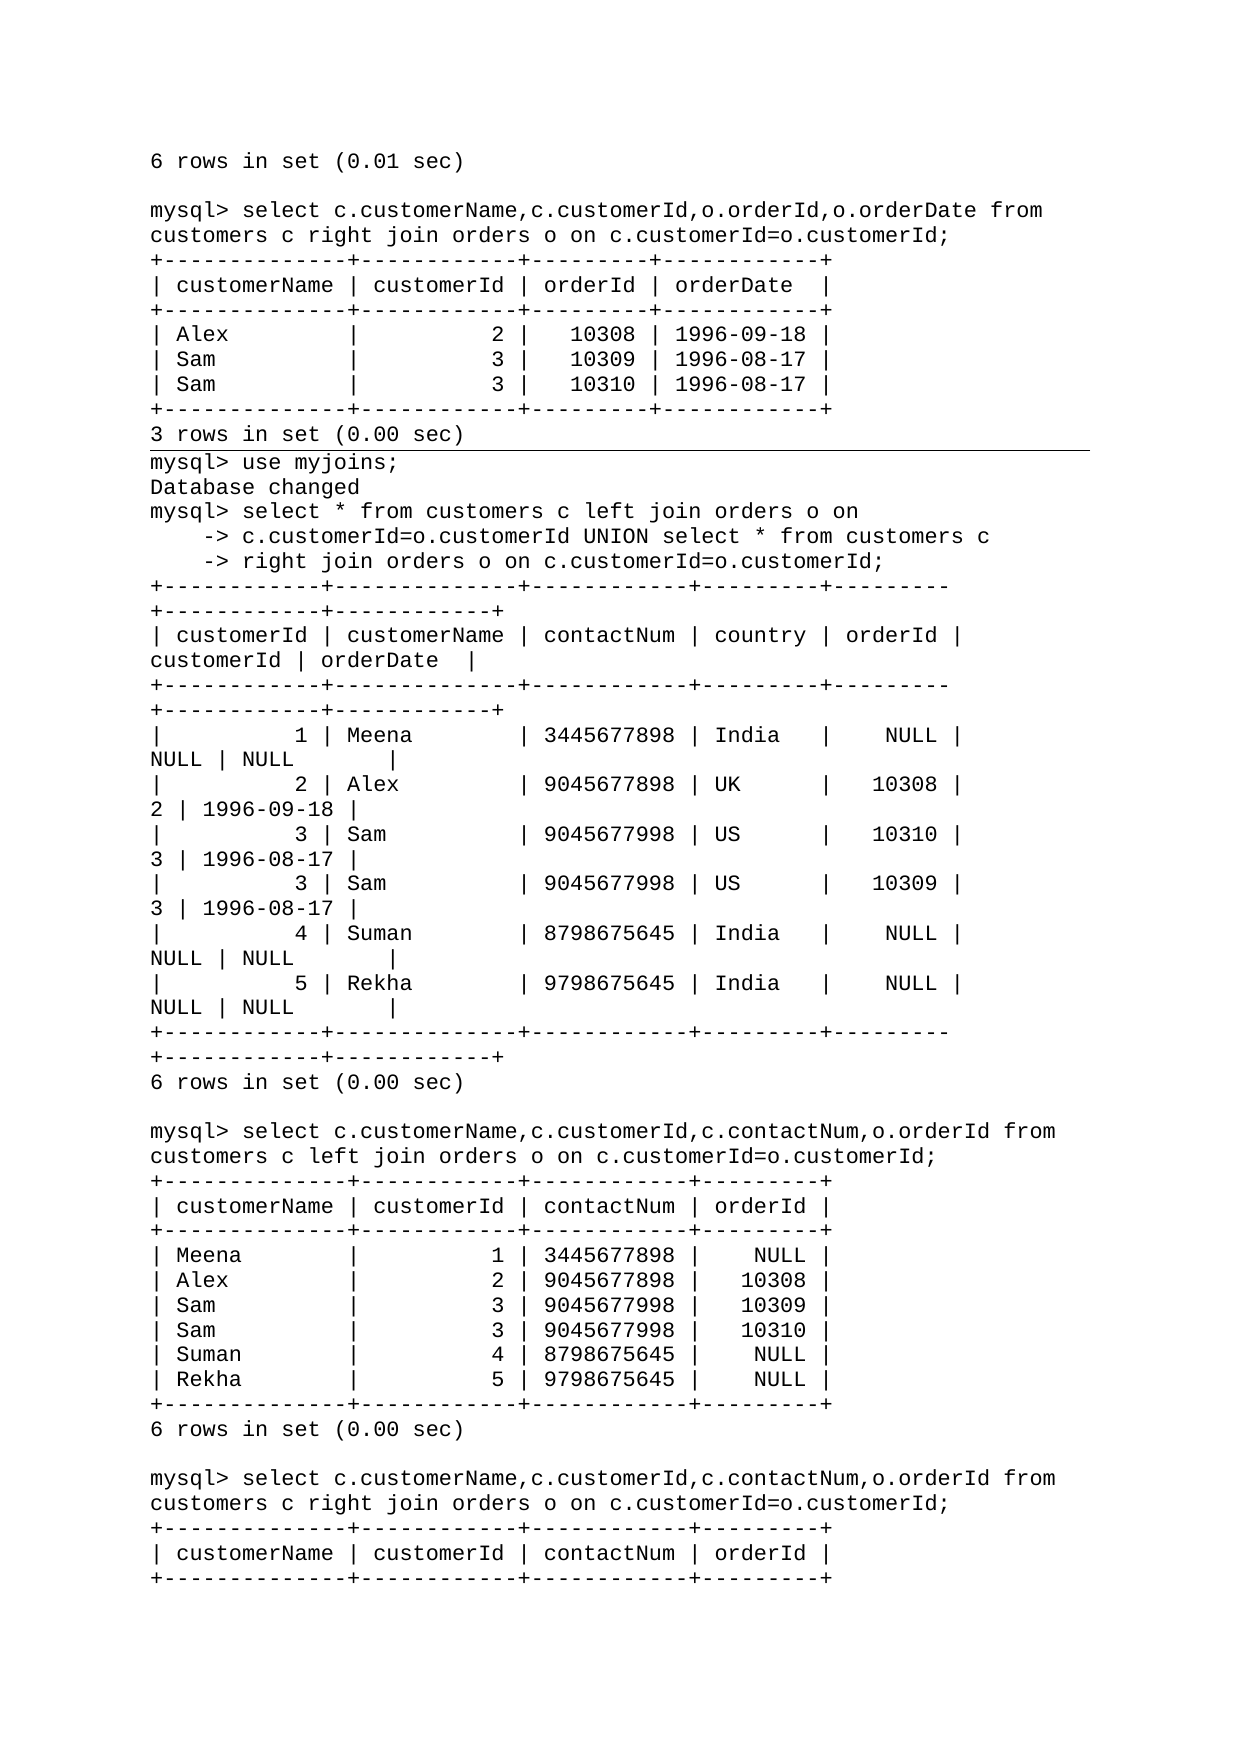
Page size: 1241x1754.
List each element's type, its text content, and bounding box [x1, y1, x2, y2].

text | Suman | 4 | 8798675645 | NULL | [150, 1344, 1090, 1368]
text | Sam | 3 | 10309 | 1996-08-17 | [150, 348, 1090, 373]
text +--------------+------------+------------+---------+ [150, 1170, 1090, 1195]
text | 1 | Meena | 3445677898 | India | NULL | NULL | NULL | [150, 724, 1090, 773]
text | customerName | customerId | contactNum | orderId | [150, 1195, 1090, 1220]
text | Sam | 3 | 9045677998 | 10310 | [150, 1319, 1090, 1344]
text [150, 1517, 1090, 1542]
text | 2 | Alex | 9045677898 | UK | 10308 | 2 | 1996-09-18 | [150, 773, 1090, 823]
text mysql> use myjoins; [150, 451, 1090, 476]
text | Sam | 3 | 10310 | 1996-08-17 | [150, 373, 1090, 398]
text | Meena | 1 | 3445677898 | NULL | [150, 1244, 1090, 1269]
text -> c.customerId=o.customerId UNION select * from customers c [150, 526, 1090, 550]
text +------------+--------------+------------+---------+---------+------------+------------+ [150, 1021, 1090, 1071]
text 3 rows in set (0.00 sec) [150, 423, 1090, 450]
text Database changed [150, 476, 1090, 501]
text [150, 1567, 1090, 1592]
text | 3 | Sam | 9045677998 | US | 10309 | 3 | 1996-08-17 | [150, 873, 1090, 922]
text | 5 | Rekha | 9798675645 | India | NULL | NULL | NULL | [150, 972, 1090, 1021]
text 6 rows in set (0.00 sec) [150, 1418, 1090, 1443]
text mysql> select * from customers c left join orders o on [150, 501, 1090, 526]
text | 4 | Suman | 8798675645 | India | NULL | NULL | NULL | [150, 922, 1090, 972]
text +------------+--------------+------------+---------+---------+------------+------------+ [150, 674, 1090, 724]
text 6 rows in set (0.01 sec) [150, 150, 1090, 175]
text +--------------+------------+------------+---------+ [150, 1220, 1090, 1244]
text -> right join orders o on c.customerId=o.customerId; [150, 550, 1090, 575]
text | Sam | 3 | 9045677998 | 10309 | [150, 1294, 1090, 1319]
text | 3 | Sam | 9045677998 | US | 10310 | 3 | 1996-08-17 | [150, 823, 1090, 873]
text +--------------+------------+---------+------------+ [150, 299, 1090, 323]
text mysql> select c.customerName,c.customerId,c.contactNum,o.orderId from customers c left join orders o on c.customerId=o.customerId; [150, 1121, 1090, 1170]
text | Alex | 2 | 10308 | 1996-09-18 | [150, 323, 1090, 348]
text +------------+--------------+------------+---------+---------+------------+------------+ [150, 575, 1090, 625]
text | customerName | customerId | contactNum | orderId | [150, 1542, 1090, 1567]
text +--------------+------------+---------+------------+ [150, 249, 1090, 274]
text +--------------+------------+------------+---------+ [150, 1393, 1090, 1418]
text mysql> select c.customerName,c.customerId,o.orderId,o.orderDate from customers c right join orders o on c.customerId=o.customerId; [150, 199, 1090, 249]
text 6 rows in set (0.00 sec) [150, 1071, 1090, 1096]
text | customerName | customerId | orderId | orderDate | [150, 274, 1090, 299]
text | Rekha | 5 | 9798675645 | NULL | [150, 1368, 1090, 1393]
text +--------------+------------+---------+------------+ [150, 398, 1090, 423]
text | customerId | customerName | contactNum | country | orderId | customerId | orderDate | [150, 625, 1090, 674]
text | Alex | 2 | 9045677898 | 10308 | [150, 1269, 1090, 1294]
text mysql> select c.customerName,c.customerId,c.contactNum,o.orderId from customers c right join orders o on c.customerId=o.customerId; [150, 1468, 1090, 1517]
